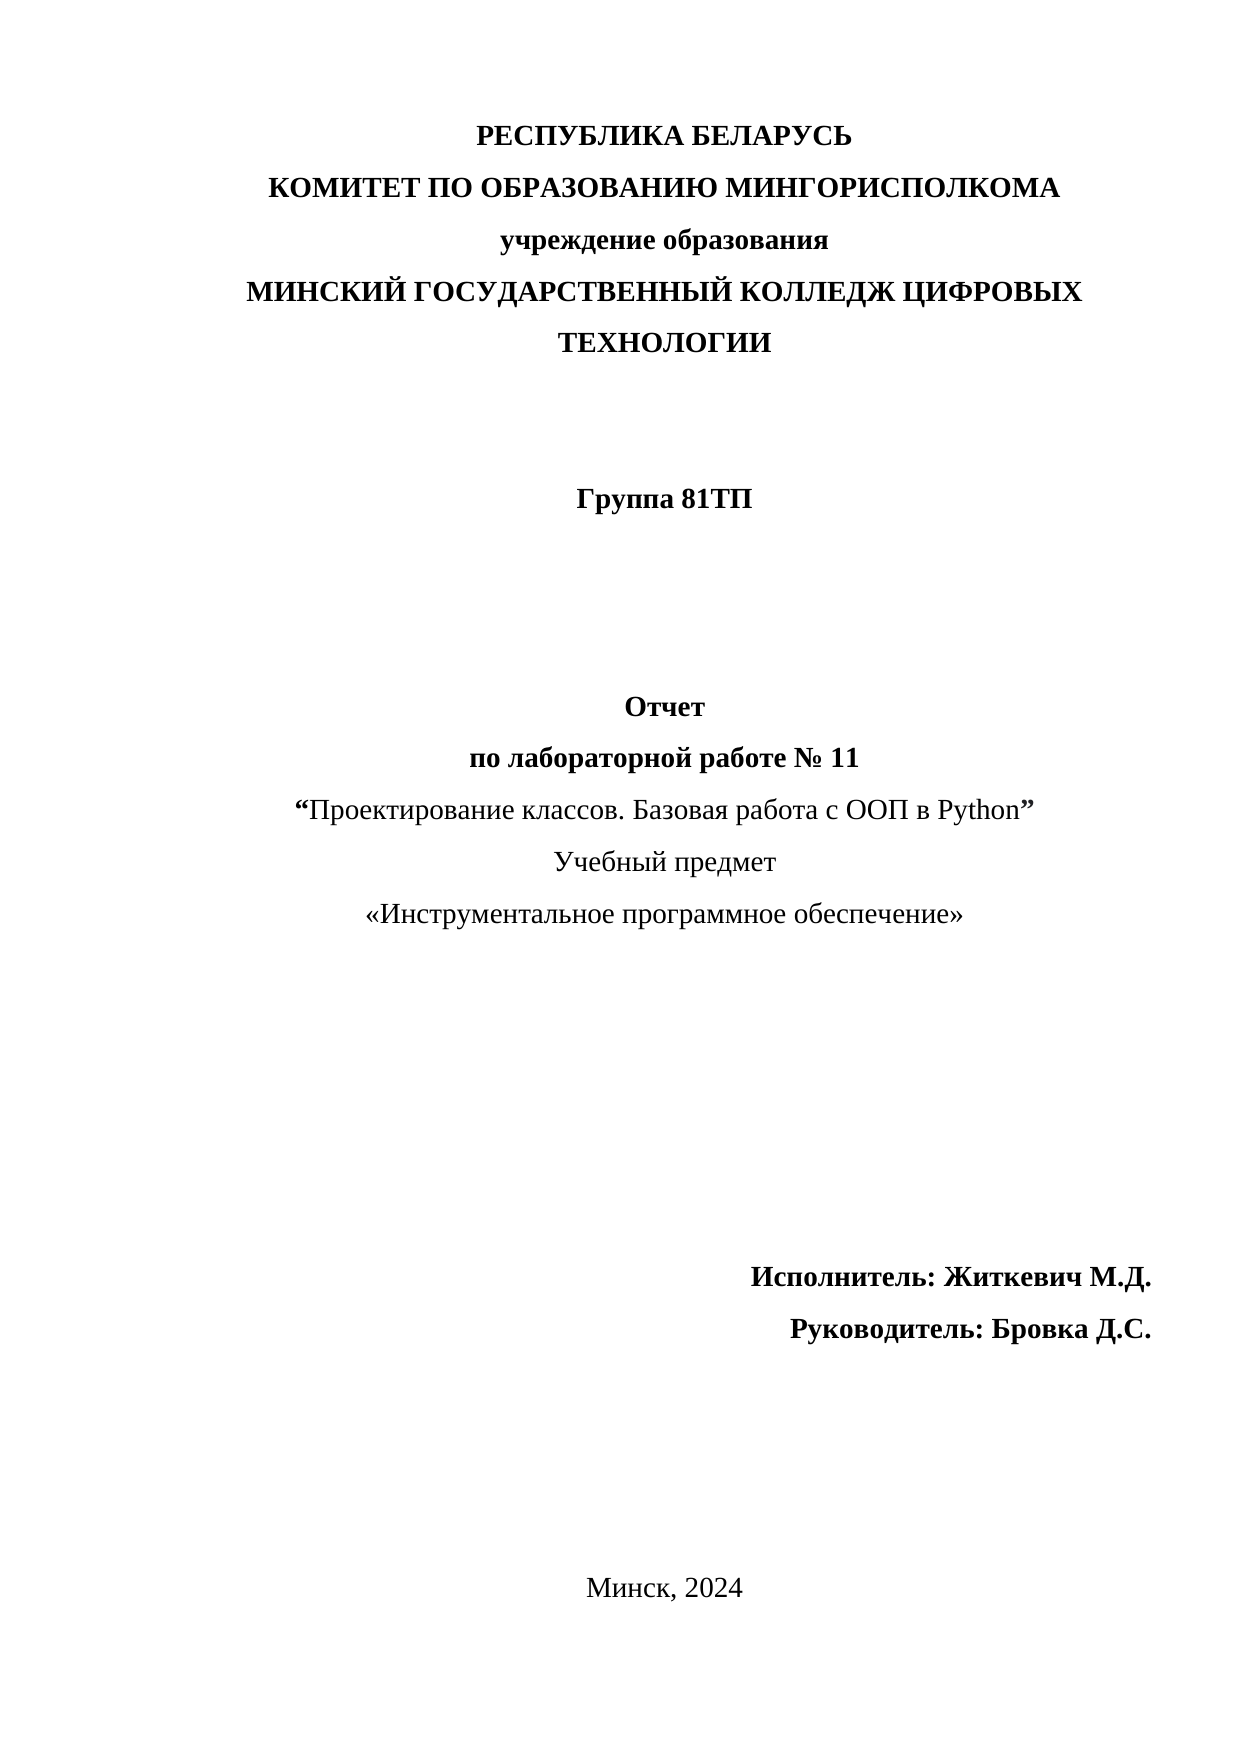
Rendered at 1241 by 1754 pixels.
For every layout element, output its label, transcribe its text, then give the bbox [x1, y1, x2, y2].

text МИНСКИЙ ГОСУДАРСТВЕННЫЙ КОЛЛЕДЖ ЦИФРОВЫХ [177, 274, 1152, 307]
text КОМИТЕТ ПО ОБРАЗОВАНИЮ МИНГОРИСПОЛКОМА [177, 170, 1152, 203]
text ТЕХНОЛОГИИ [177, 326, 1152, 359]
text РЕСПУБЛИКА БЕЛАРУСЬ [177, 118, 1152, 152]
text по лабораторной работе № 11 [177, 741, 1152, 774]
text «Инструментальное программное обеспечение» [177, 896, 1152, 930]
text Учебный предмет [177, 844, 1152, 878]
text учреждение образования [177, 222, 1152, 255]
text Отчет [177, 689, 1152, 722]
text Минск, 2024 [177, 1571, 1152, 1604]
text Исполнитель: Житкевич М.Д. [177, 1259, 1152, 1293]
text Руководитель: Бровка Д.С. [177, 1311, 1152, 1345]
text “Проектирование классов. Базовая работа с ООП в Python” [177, 792, 1152, 826]
text Группа 81ТП [177, 481, 1152, 515]
